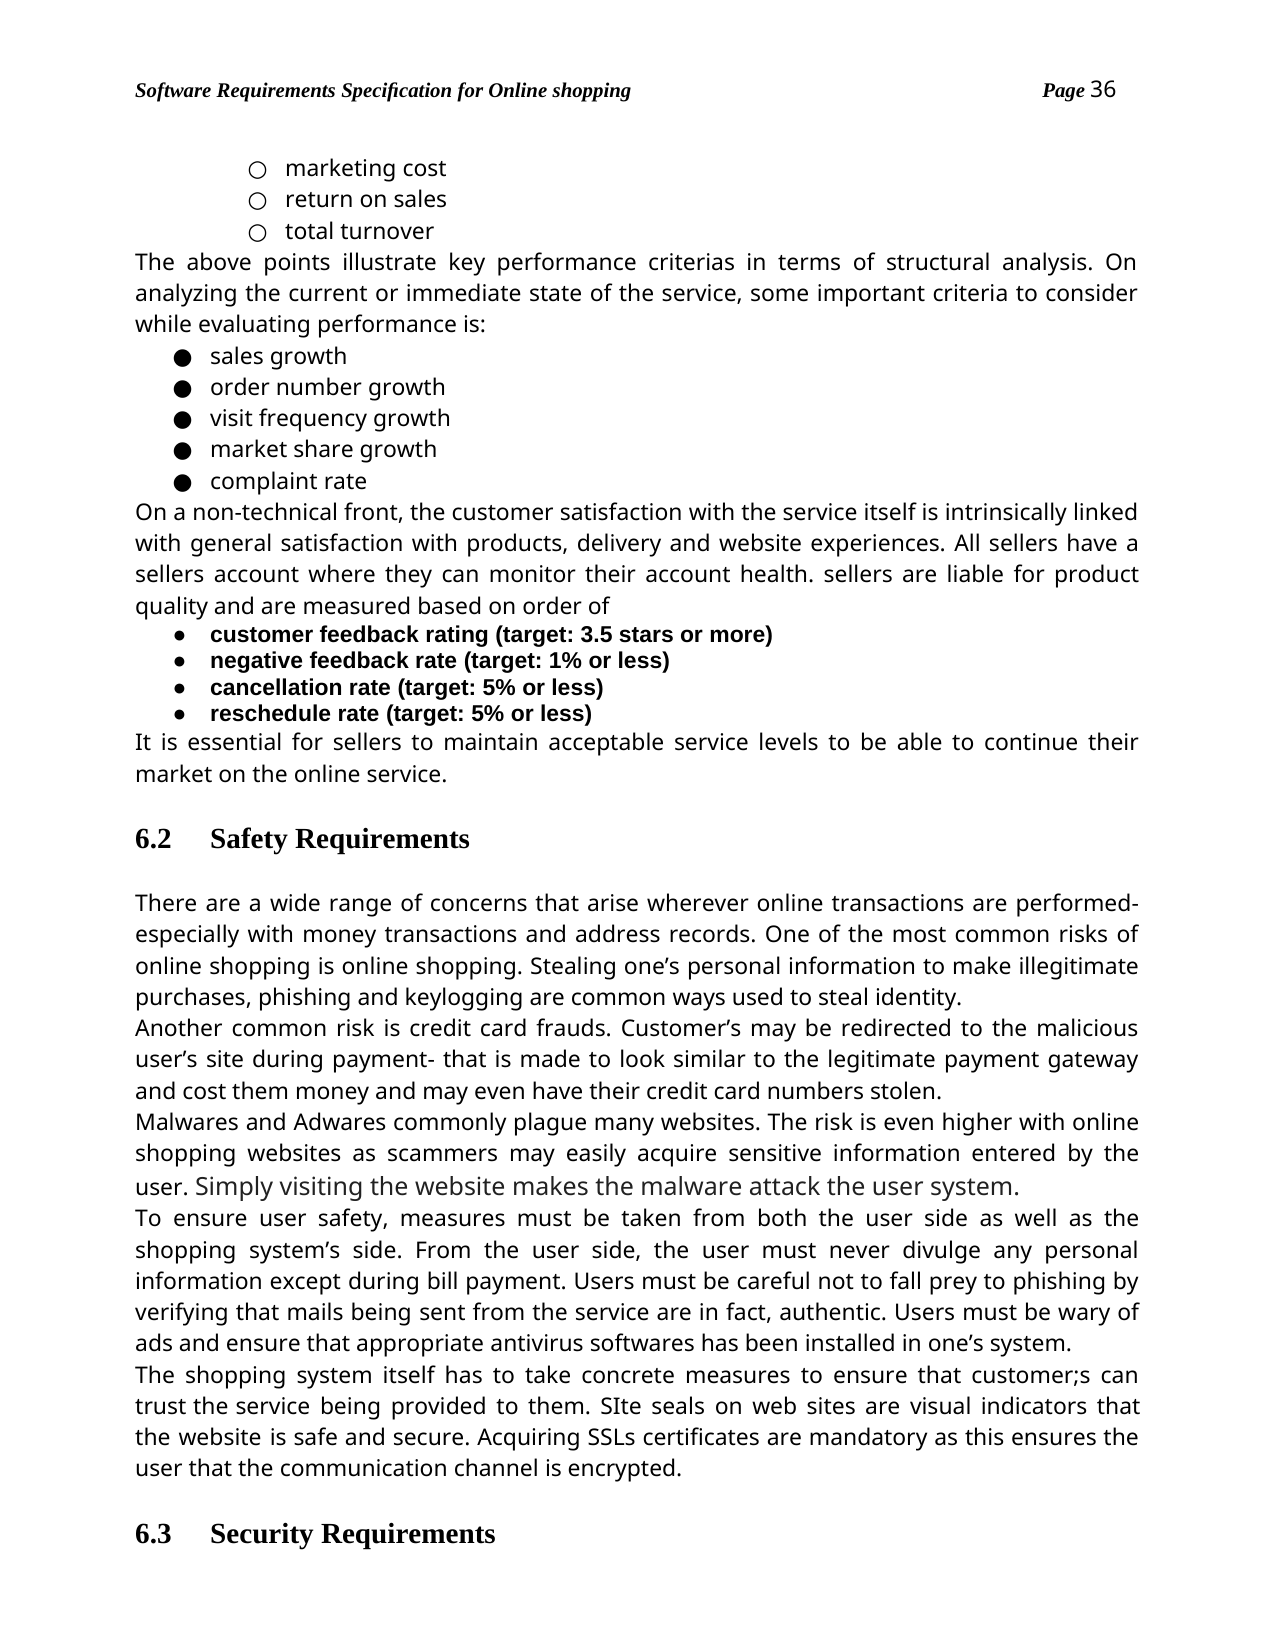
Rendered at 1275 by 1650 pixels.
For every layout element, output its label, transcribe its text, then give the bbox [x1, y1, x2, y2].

list reschedule rate (target: 5% or less) [172, 700, 1275, 726]
list total turnover [247, 214, 1275, 246]
list order number growth [172, 371, 1275, 402]
list visit frequency growth [172, 402, 1275, 433]
list market share growth [172, 433, 1275, 464]
text There are a wide range of concerns that arise wherever online transactions are performed- especially with money transactions and address records. One of the most common risks of online shopping is online shopping. Stealing one’s personal information to make illegitimate purchases, phishing and keylogging are common ways used to steal identity. [135, 887, 1140, 1012]
text Malwares and Adwares commonly plague many websites. The risk is even higher with online shopping websites as scammers may easily acquire sensitive information entered by the user. Simply visiting the website makes the malware attack the user system. [135, 1106, 1140, 1202]
list negative feedback rate (target: 1% or less) [172, 647, 1275, 673]
subtitle cancellation rate (target: 5% or less) [172, 673, 1275, 700]
subtitle Security Requirements [135, 1516, 1275, 1550]
list return on sales [247, 183, 1275, 214]
text It is essential for sellers to maintain acceptable service levels to be able to continue their market on the online service. [135, 726, 1140, 789]
text The shopping system itself has to take concrete measures to ensure that customer;s can trust the service being provided to them. SIte seals on web sites are visual indicators that the website is safe and secure. Acquiring SSLs certificates are mandatory as this ensures the user that the communication channel is encrypted. [135, 1359, 1140, 1484]
text Another common risk is credit card frauds. Customer’s may be redirected to the malicious user’s site during payment- that is made to look similar to the legitimate payment gateway and cost them money and may even have their credit card numbers stolen. [135, 1012, 1140, 1106]
list complaint rate [172, 464, 1275, 496]
text The above points illustrate key performance criterias in terms of structural analysis. On analyzing the current or immediate state of the service, some important criteria to consider while evaluating performance is: [135, 246, 1139, 339]
text To ensure user safety, measures must be taken from both the user side as well as the shopping system’s side. From the user side, the user must never divulge any personal information except during bill payment. Users must be careful not to fall prey to phishing by verifying that mails being sent from the service are in fact, authentic. Users must be wary of ads and ensure that appropriate antivirus softwares has been installed in one’s system. [135, 1202, 1140, 1359]
subtitle customer feedback rating (target: 3.5 stars or more) [172, 621, 1275, 647]
list sales growth [172, 339, 1275, 371]
text On a non-technical front, the customer satisfaction with the service itself is intrinsically linked with general satisfaction with products, delivery and website experiences. All sellers have a sellers account where they can monitor their account health. sellers are liable for product quality and are measured based on order of [135, 496, 1140, 621]
list marketing cost [247, 152, 1275, 183]
subtitle Safety Requirements [135, 821, 1275, 855]
